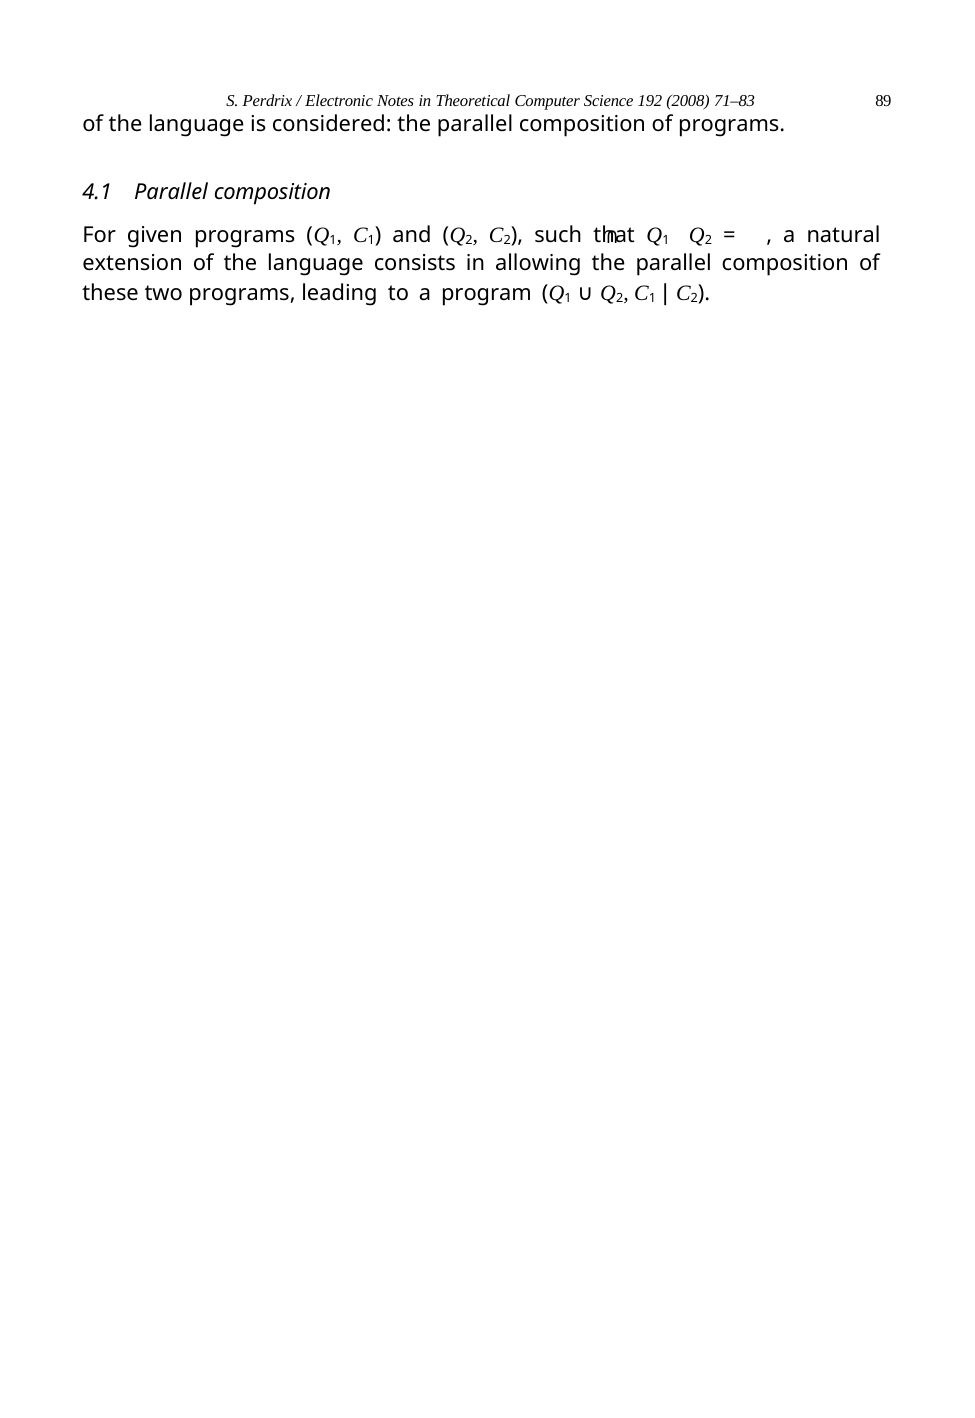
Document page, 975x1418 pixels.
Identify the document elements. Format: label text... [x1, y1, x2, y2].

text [82, 108, 882, 138]
list Parallel composition [82, 176, 910, 206]
text For given programs (Q1, C1) and (Q2, C2), such that Q1 Q2 = , a natural extension of the language consists in allowing the parallel composition of these two programs, leading to a program (Q1 ∪ Q2, C1 | C2). [82, 219, 881, 306]
